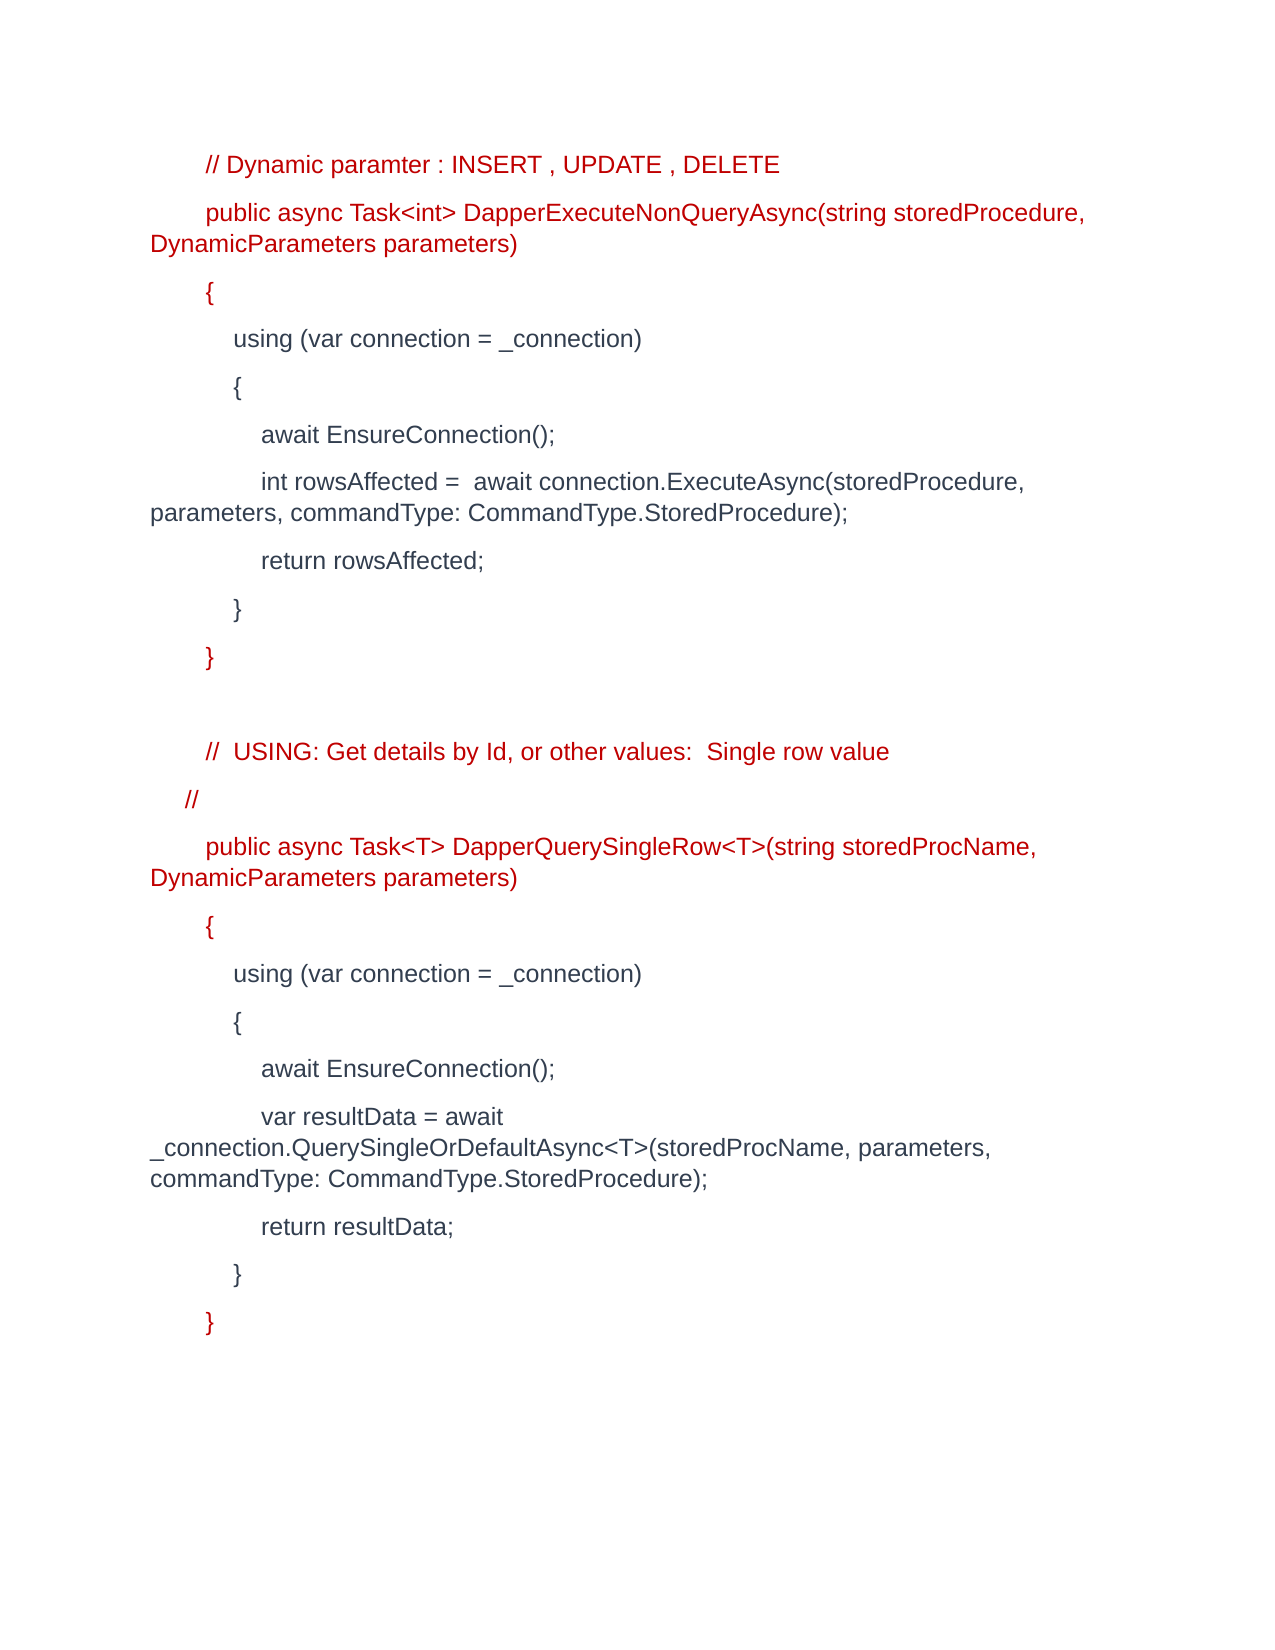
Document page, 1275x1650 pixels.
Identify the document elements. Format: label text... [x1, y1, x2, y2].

text { [150, 1006, 1125, 1035]
text } [150, 1259, 1125, 1288]
text using (var connection = _connection) [150, 324, 1125, 353]
text { [150, 372, 1125, 401]
text public async Task<int> DapperExecuteNonQueryAsync(string storedProcedure, DynamicParameters parameters) [150, 198, 1125, 257]
text { [150, 911, 1125, 940]
text int rowsAffected = await connection.ExecuteAsync(storedProcedure, parameters, commandType: CommandType.StoredProcedure); [150, 467, 1125, 527]
text return rowsAffected; [150, 546, 1125, 575]
text var resultData = await _connection.QuerySingleOrDefaultAsync<T>(storedProcName, parameters, commandType: CommandType.StoredProcedure); [150, 1102, 1125, 1193]
text } [150, 594, 1125, 622]
text await EnsureConnection(); [150, 419, 1125, 448]
text return resultData; [150, 1212, 1125, 1240]
text // USING: Get details by Id, or other values: Single row value [150, 737, 1125, 766]
text } [150, 641, 1125, 670]
text await EnsureConnection(); [150, 1054, 1125, 1083]
text using (var connection = _connection) [150, 959, 1125, 987]
text { [150, 276, 1125, 305]
text public async Task<T> DapperQuerySingleRow<T>(string storedProcName, DynamicParameters parameters) [150, 832, 1125, 892]
text // Dynamic paramter : INSERT , UPDATE , DELETE [150, 150, 1125, 179]
text } [150, 1307, 1125, 1336]
text // [150, 784, 1125, 813]
